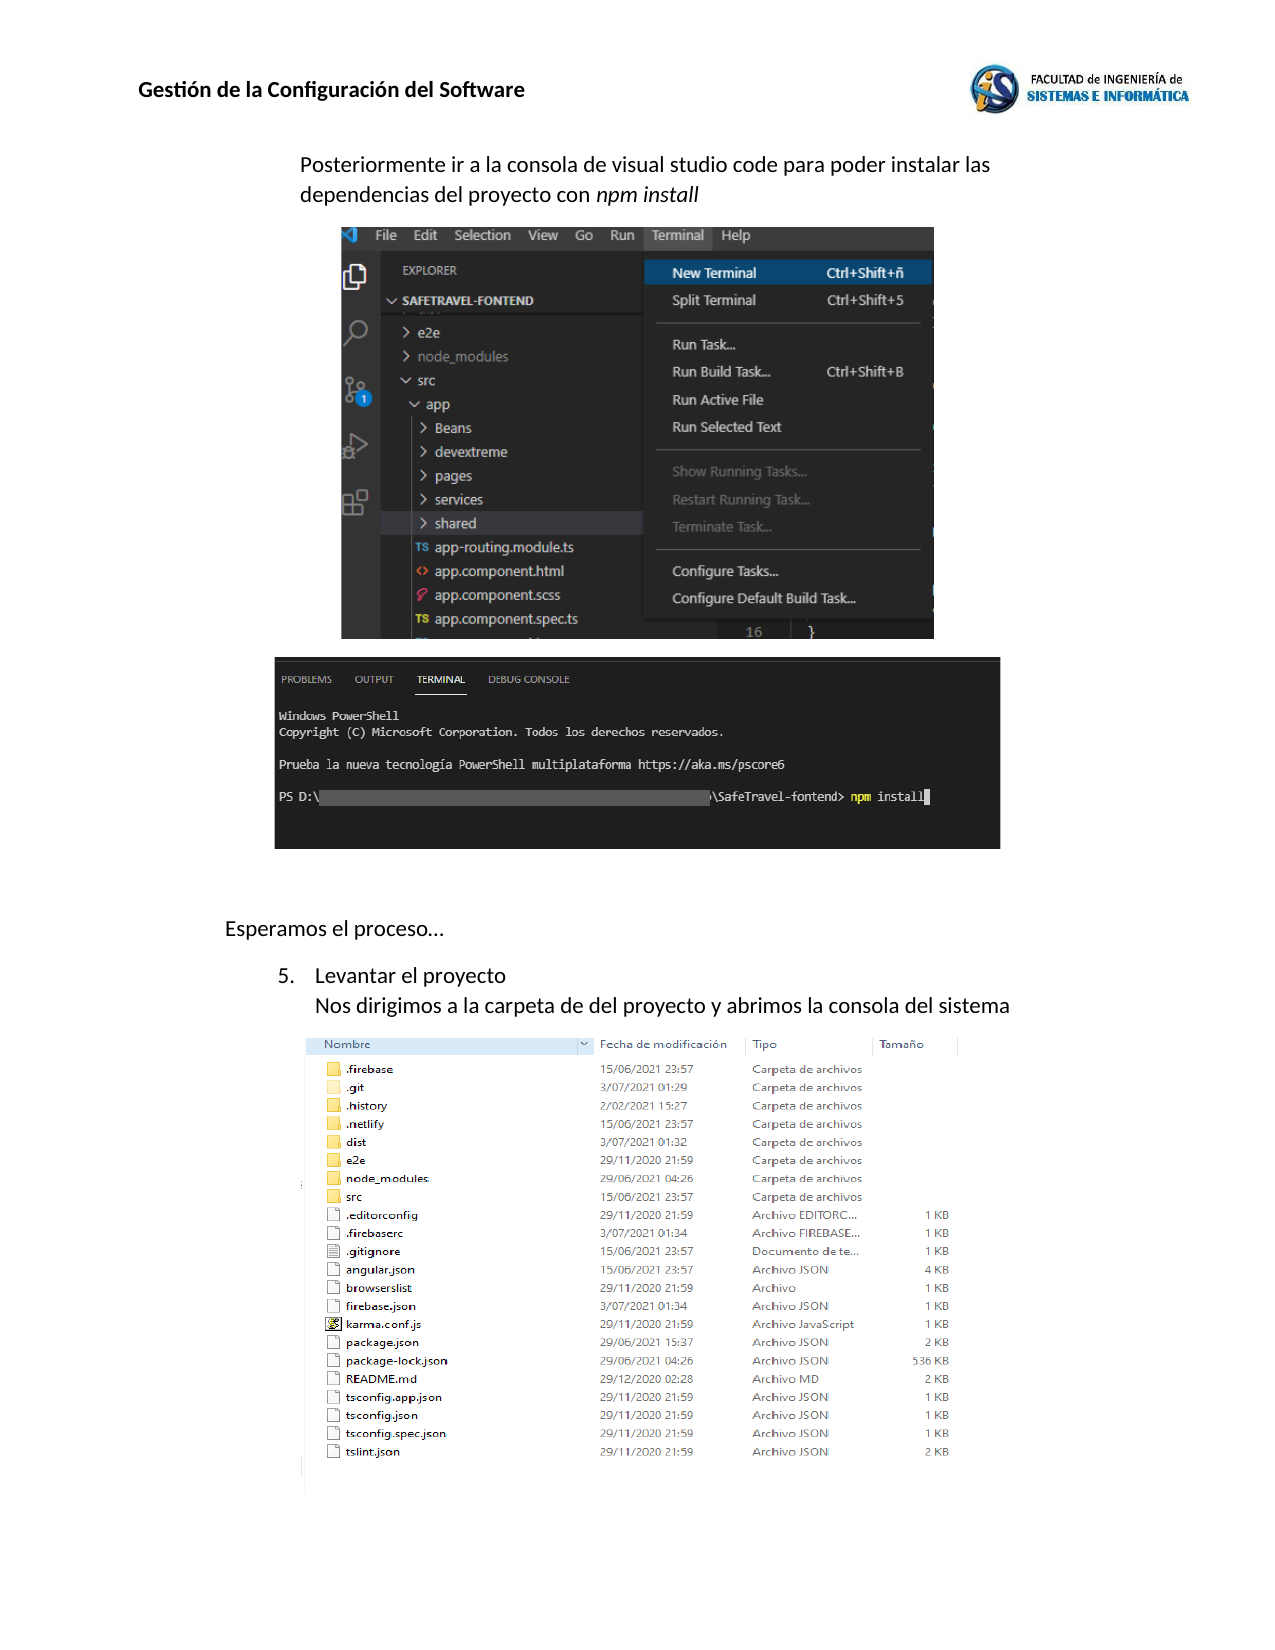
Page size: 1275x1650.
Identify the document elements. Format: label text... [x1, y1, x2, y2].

list Levantar el proyecto [277, 961, 1125, 989]
text Nos dirigimos a la carpeta de del proyecto y abrimos la consola del sistema [315, 992, 1125, 1019]
text Posteriormente ir a la consola de visual studio code para poder instalar las dependencias del proyecto con npm install [300, 150, 1125, 208]
picture [301, 1038, 974, 1495]
picture [969, 61, 1197, 115]
picture [341, 227, 934, 639]
picture [274, 657, 1001, 849]
text Esperamos el proceso… [150, 914, 1125, 942]
